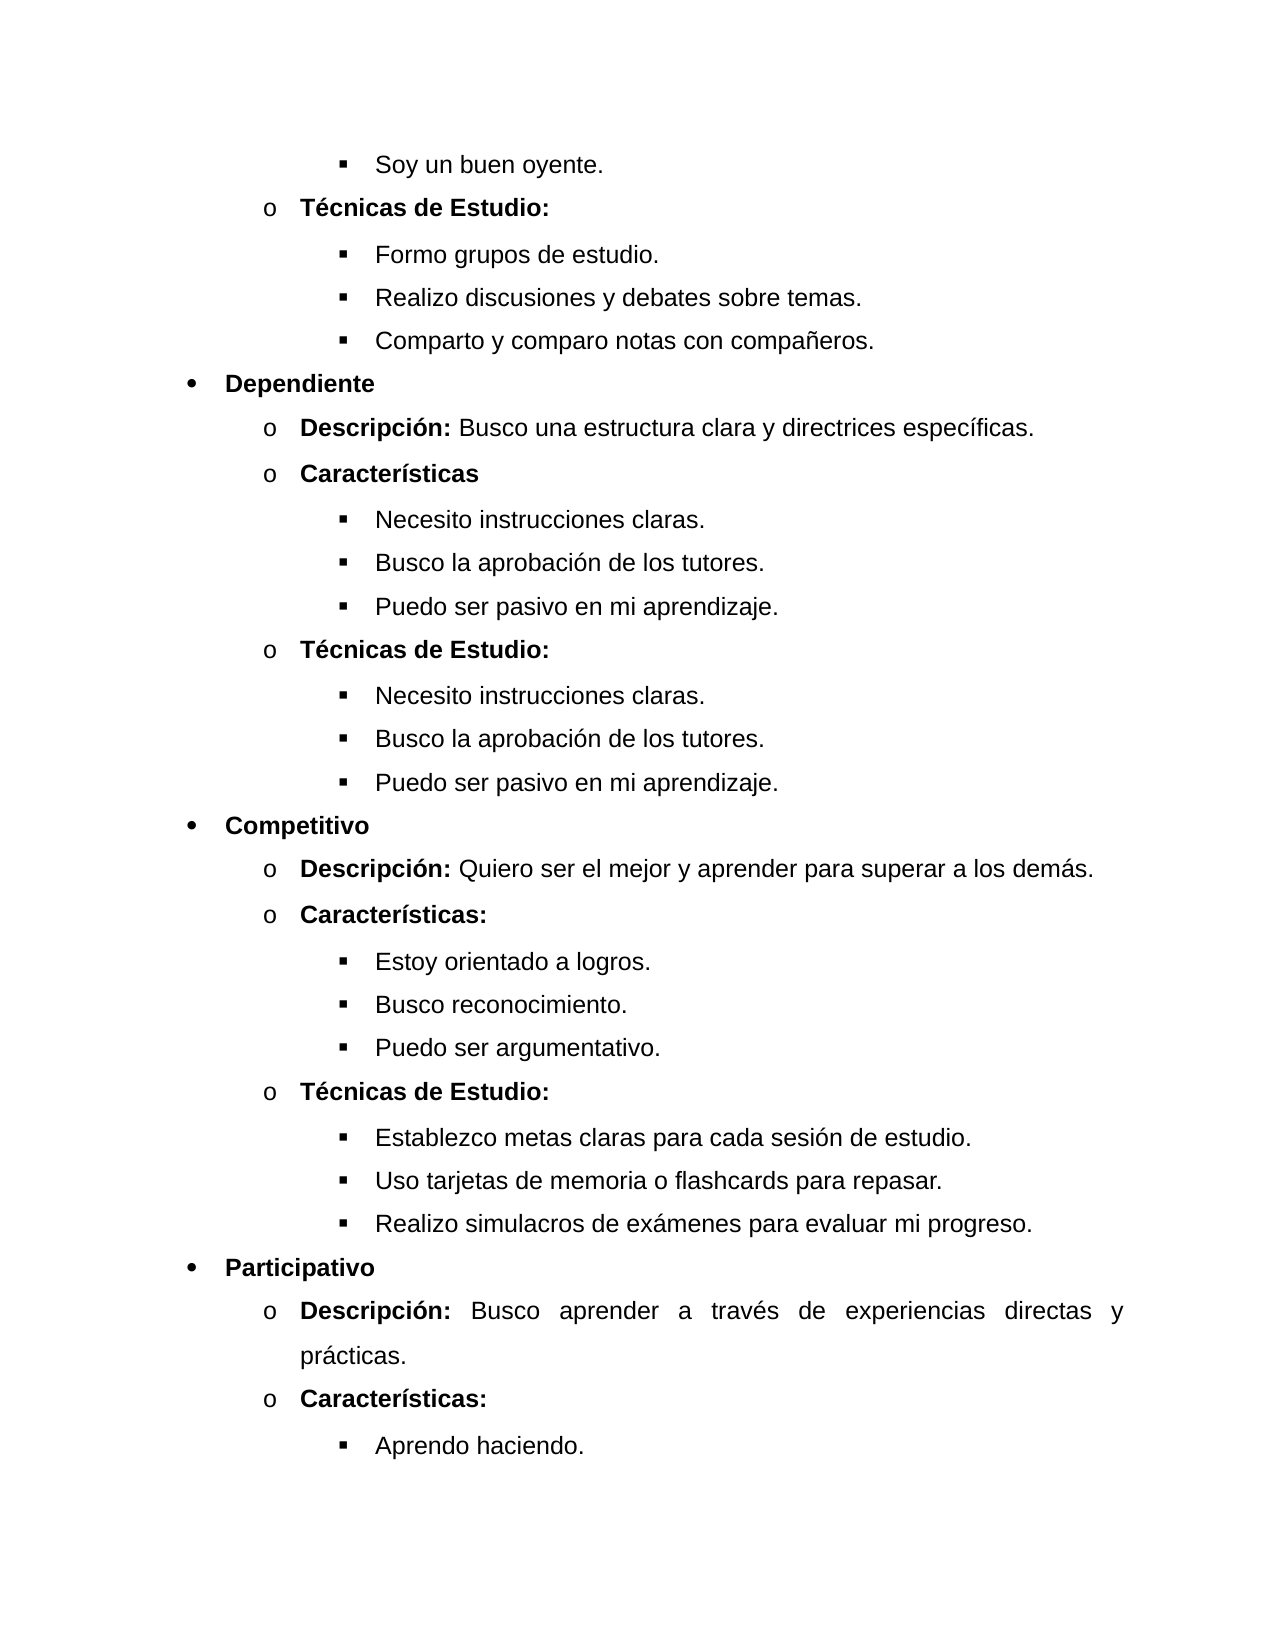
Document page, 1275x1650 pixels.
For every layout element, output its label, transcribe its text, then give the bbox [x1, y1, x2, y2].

list Competitivo [187, 811, 1125, 840]
list Aprendo haciendo. [337, 1431, 1125, 1459]
list Características: [262, 901, 1125, 931]
list Técnicas de Estudio: [262, 193, 1125, 224]
list Descripción: Busco aprender a través de experiencias directas y prácticas. [262, 1296, 1125, 1370]
list Busco la aprobación de los tutores. [337, 548, 1125, 577]
list Realizo discusiones y debates sobre temas. [337, 283, 1125, 312]
list Formo grupos de estudio. [337, 239, 1125, 268]
list Dependiente [187, 369, 1125, 398]
list Soy un buen oyente. [337, 150, 1125, 179]
list Establezco metas claras para cada sesión de estudio. [337, 1123, 1125, 1152]
list Busco la aprobación de los tutores. [337, 724, 1125, 753]
list Necesito instrucciones claras. [337, 681, 1125, 710]
list Uso tarjetas de memoria o flashcards para repasar. [337, 1166, 1125, 1195]
list Busco reconocimiento. [337, 990, 1125, 1019]
list Necesito instrucciones claras. [337, 505, 1125, 534]
list Puedo ser pasivo en mi aprendizaje. [337, 768, 1125, 797]
list Puedo ser argumentativo. [337, 1033, 1125, 1062]
list Realizo simulacros de exámenes para evaluar mi progreso. [337, 1209, 1125, 1238]
list Puedo ser pasivo en mi aprendizaje. [337, 592, 1125, 621]
list Técnicas de Estudio: [262, 635, 1125, 666]
list Características: [262, 1384, 1125, 1415]
list Descripción: Busco una estructura clara y directrices específicas. [262, 412, 1125, 443]
list Comparto y comparo notas con compañeros. [337, 326, 1125, 355]
list Estoy orientado a logros. [337, 947, 1125, 976]
list Descripción: Quiero ser el mejor y aprender para superar a los demás. [262, 854, 1125, 885]
list Características [262, 459, 1125, 490]
list Técnicas de Estudio: [262, 1077, 1125, 1107]
list Participativo [187, 1253, 1125, 1281]
